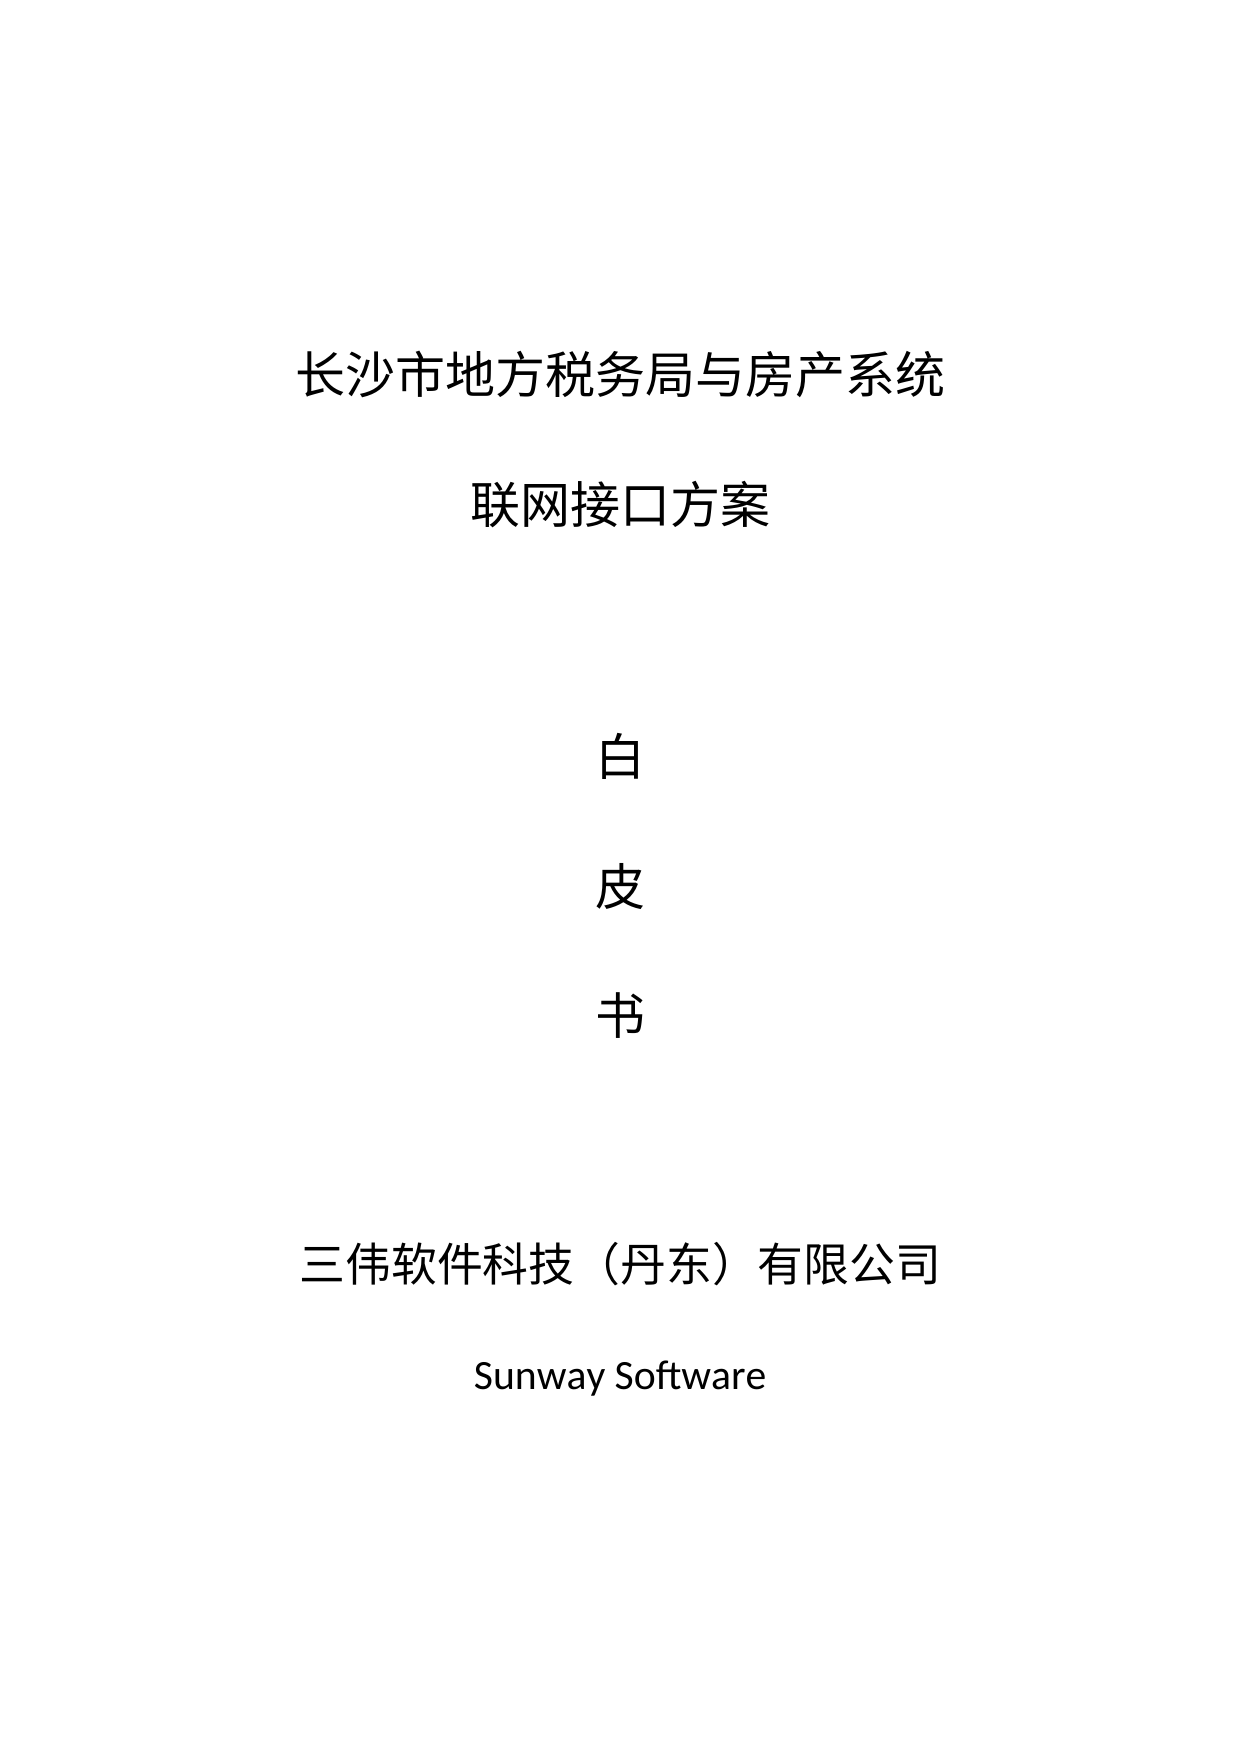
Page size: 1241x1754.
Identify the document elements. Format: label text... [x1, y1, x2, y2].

text 三伟软件科技（丹东）有限公司 [187, 1229, 1053, 1295]
text 长沙市地方税务局与房产系统 [187, 336, 1053, 408]
text Sunway Software [187, 1349, 1053, 1400]
text 皮 [187, 847, 1053, 919]
text 联网接口方案 [187, 465, 1053, 538]
text 白 [187, 718, 1053, 790]
text 书 [187, 976, 1053, 1049]
